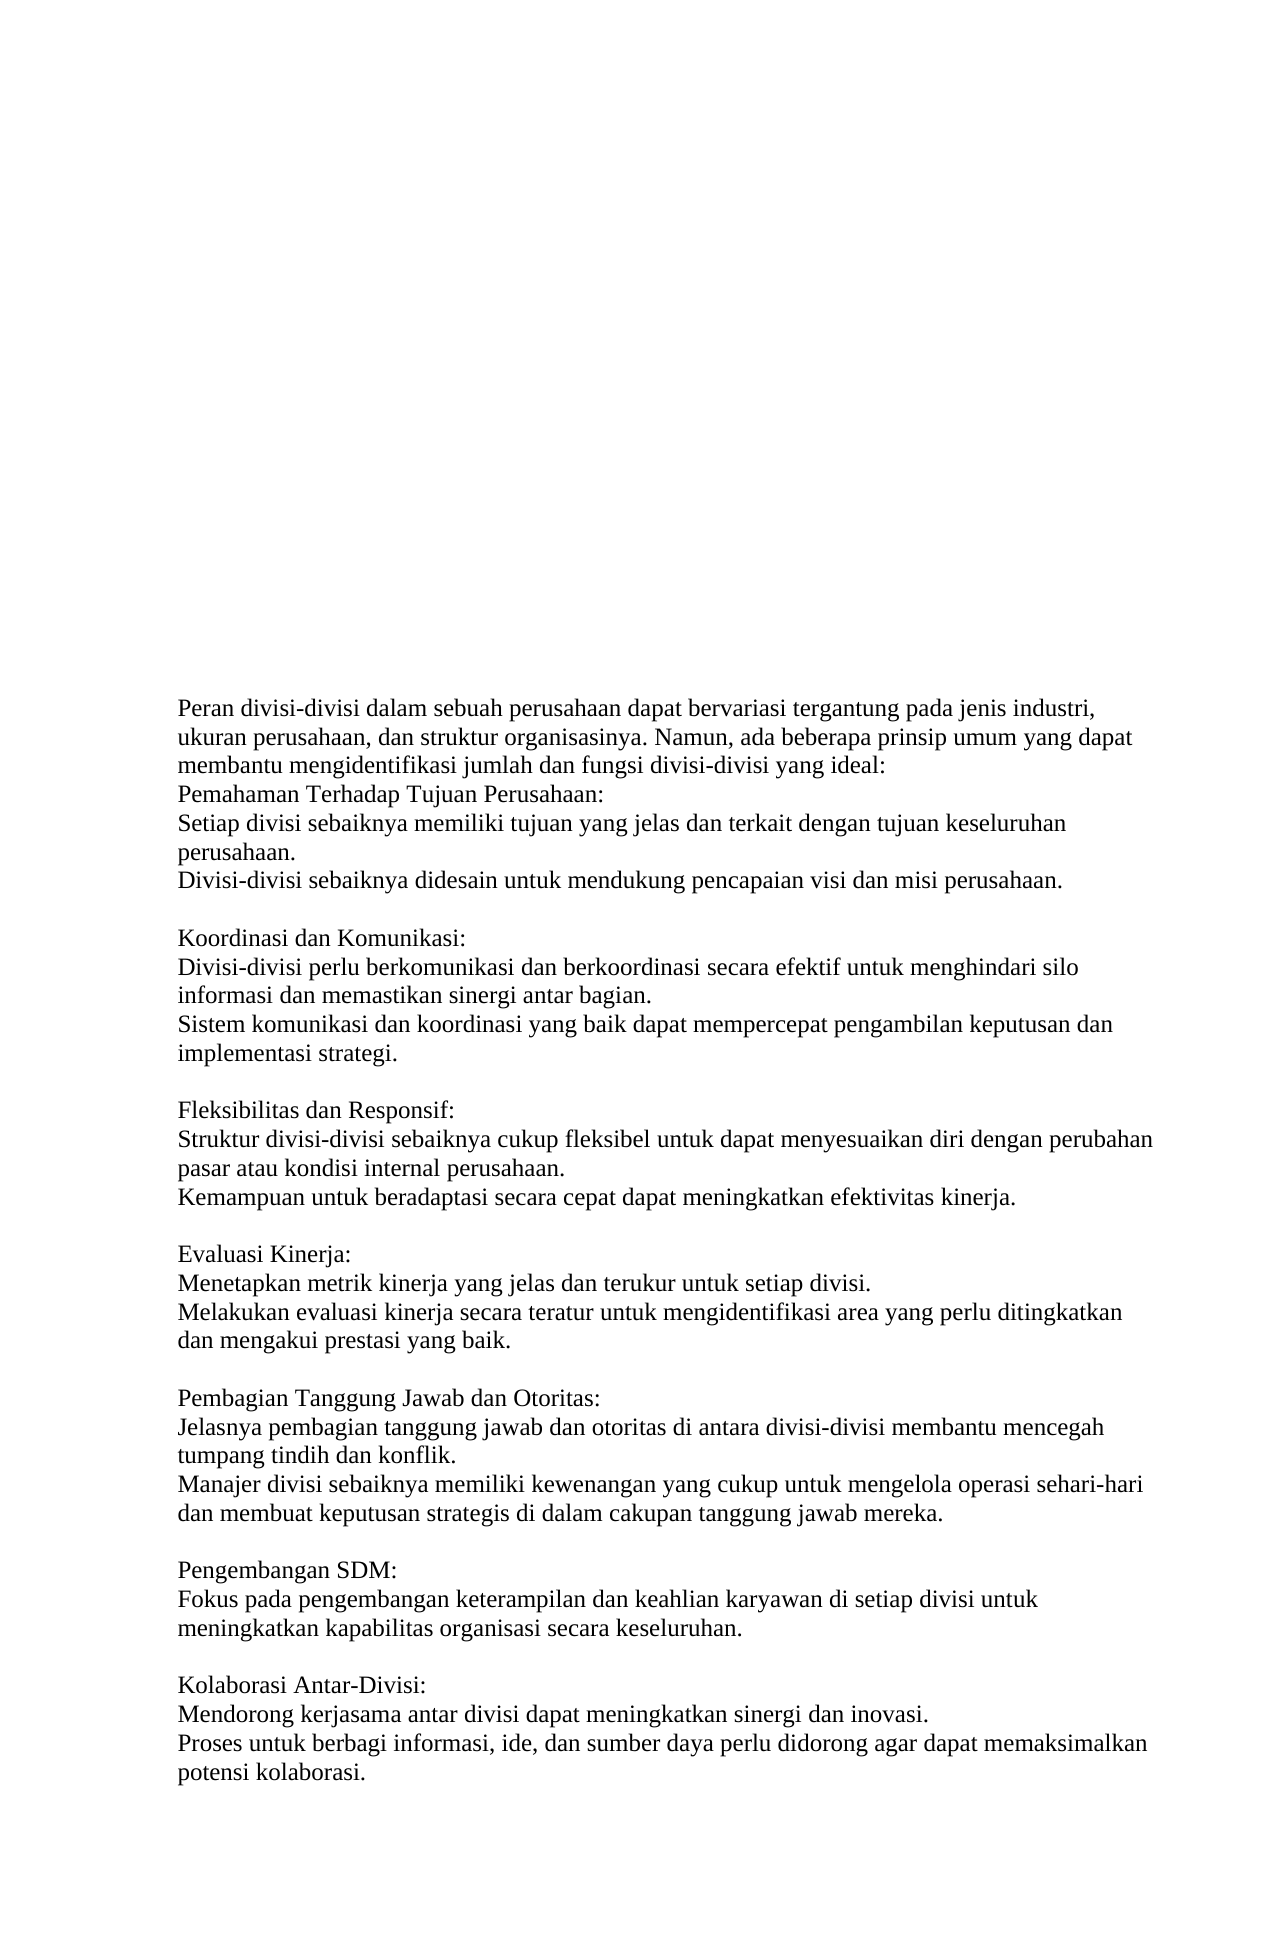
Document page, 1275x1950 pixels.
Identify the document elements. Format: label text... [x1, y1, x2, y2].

text Kolaborasi Antar-Divisi: [177, 1671, 1157, 1699]
text Mendorong kerjasama antar divisi dapat meningkatkan sinergi dan inovasi. [177, 1699, 1157, 1728]
text Pengembangan SDM: [177, 1556, 1157, 1584]
text Sistem komunikasi dan koordinasi yang baik dapat mempercepat pengambilan keputusan dan implementasi strategi. [177, 1009, 1157, 1067]
text Jelasnya pembagian tanggung jawab dan otoritas di antara divisi-divisi membantu mencegah tumpang tindih dan konflik. [177, 1412, 1157, 1469]
text Divisi-divisi sebaiknya didesain untuk mendukung pencapaian visi dan misi perusahaan. [177, 866, 1157, 894]
text Setiap divisi sebaiknya memiliki tujuan yang jelas dan terkait dengan tujuan keseluruhan perusahaan. [177, 808, 1157, 866]
text Pemahaman Terhadap Tujuan Perusahaan: [177, 779, 1157, 808]
text Struktur divisi-divisi sebaiknya cukup fleksibel untuk dapat menyesuaikan diri dengan perubahan pasar atau kondisi internal perusahaan. [177, 1124, 1157, 1182]
text Divisi-divisi perlu berkomunikasi dan berkoordinasi secara efektif untuk menghindari silo informasi dan memastikan sinergi antar bagian. [177, 952, 1157, 1009]
text Melakukan evaluasi kinerja secara teratur untuk mengidentifikasi area yang perlu ditingkatkan dan mengakui prestasi yang baik. [177, 1297, 1157, 1354]
text Fokus pada pengembangan keterampilan dan keahlian karyawan di setiap divisi untuk meningkatkan kapabilitas organisasi secara keseluruhan. [177, 1584, 1157, 1642]
text Proses untuk berbagi informasi, ide, dan sumber daya perlu didorong agar dapat memaksimalkan potensi kolaborasi. [177, 1728, 1157, 1786]
text Evaluasi Kinerja: [177, 1239, 1157, 1268]
text Kemampuan untuk beradaptasi secara cepat dapat meningkatkan efektivitas kinerja. [177, 1182, 1157, 1211]
text Fleksibilitas dan Responsif: [177, 1096, 1157, 1124]
text Peran divisi-divisi dalam sebuah perusahaan dapat bervariasi tergantung pada jenis industri, ukuran perusahaan, dan struktur organisasinya. Namun, ada beberapa prinsip umum yang dapat membantu mengidentifikasi jumlah dan fungsi divisi-divisi yang ideal: [177, 693, 1157, 779]
text Koordinasi dan Komunikasi: [177, 923, 1157, 952]
text Manajer divisi sebaiknya memiliki kewenangan yang cukup untuk mengelola operasi sehari-hari dan membuat keputusan strategis di dalam cakupan tanggung jawab mereka. [177, 1469, 1157, 1527]
text Pembagian Tanggung Jawab dan Otoritas: [177, 1383, 1157, 1412]
text Menetapkan metrik kinerja yang jelas dan terukur untuk setiap divisi. [177, 1268, 1157, 1297]
